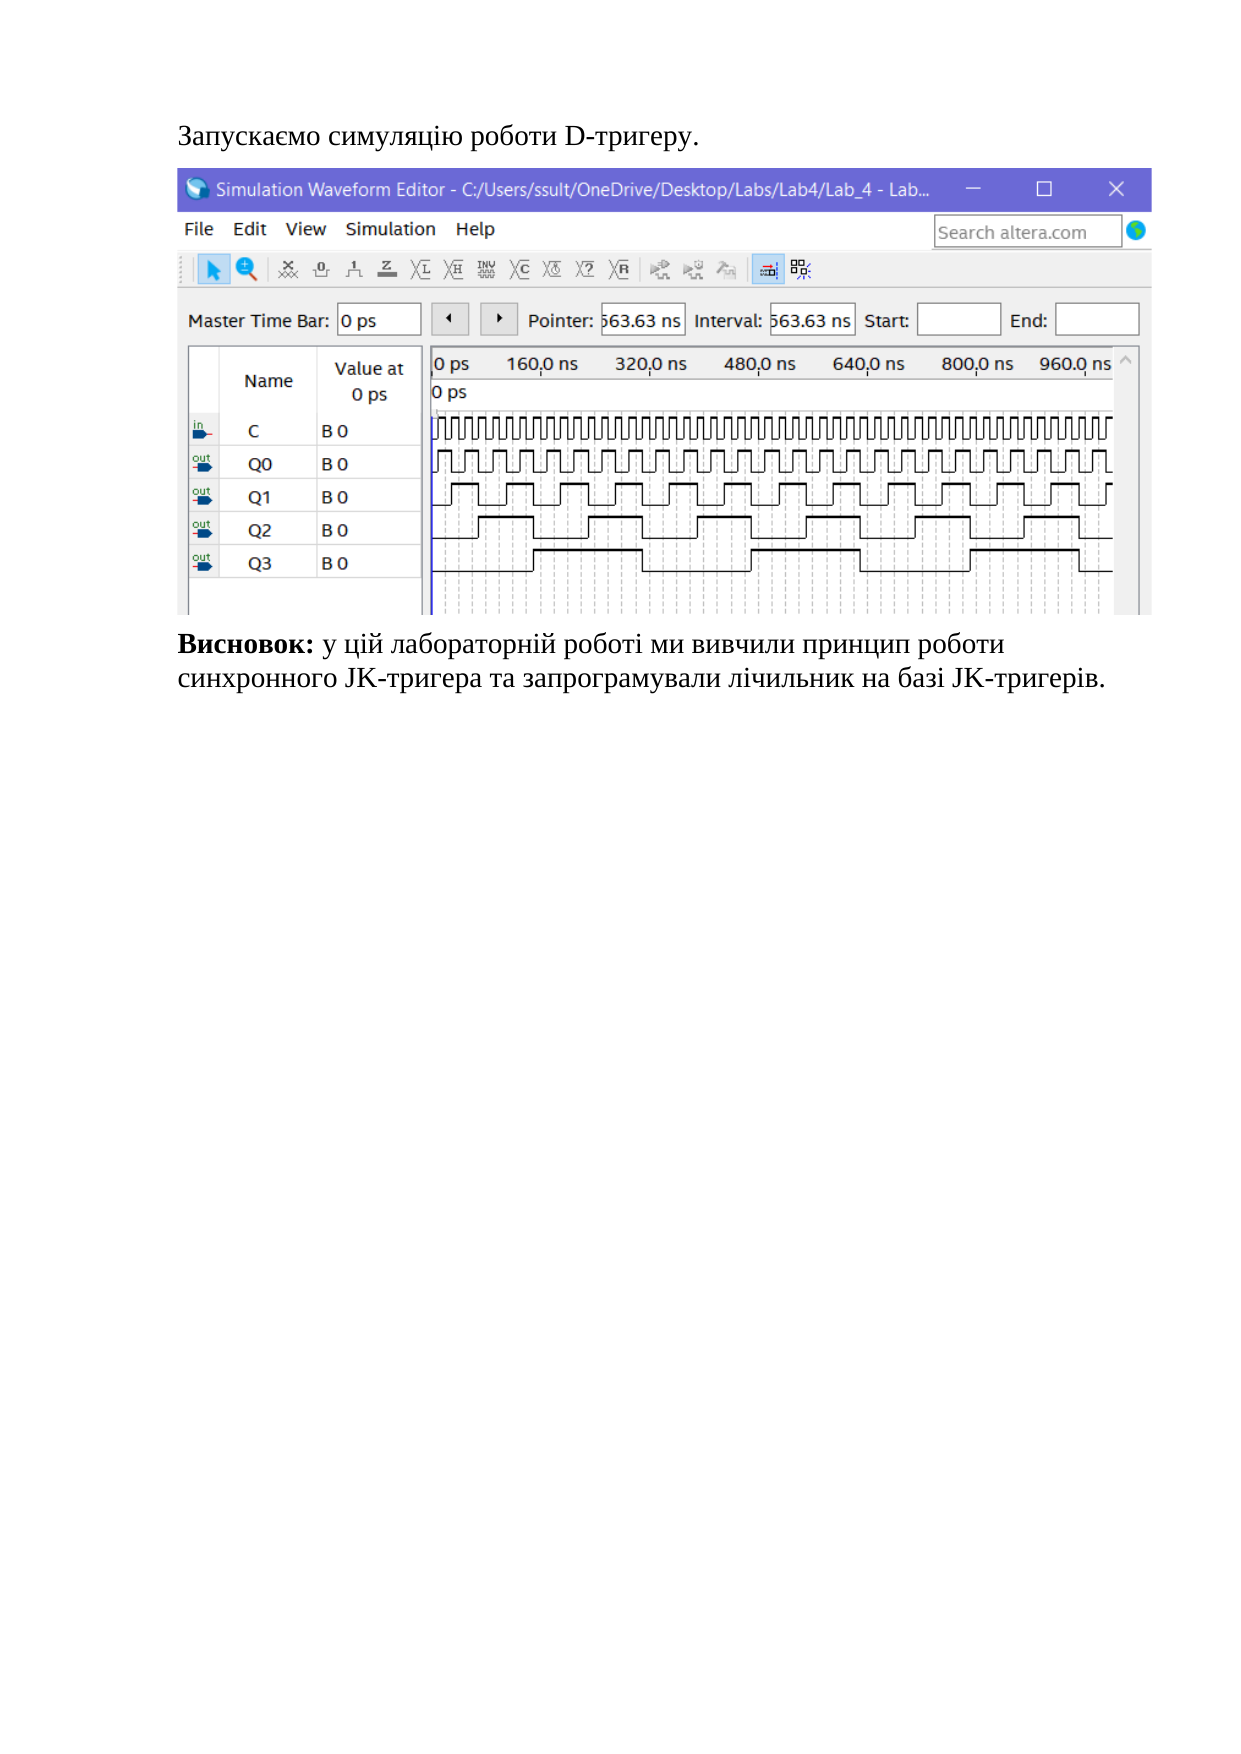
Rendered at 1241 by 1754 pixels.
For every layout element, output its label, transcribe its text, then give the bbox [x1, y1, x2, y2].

text Запускаємо симуляцію роботи D-тригеру. [177, 118, 1152, 152]
picture [177, 168, 1152, 615]
text Висновок: у цій лабораторній роботі ми вивчили принцип роботи синхронного JK-тригера та запрограмували лічильник на базі JK-тригерів. [177, 627, 1152, 694]
